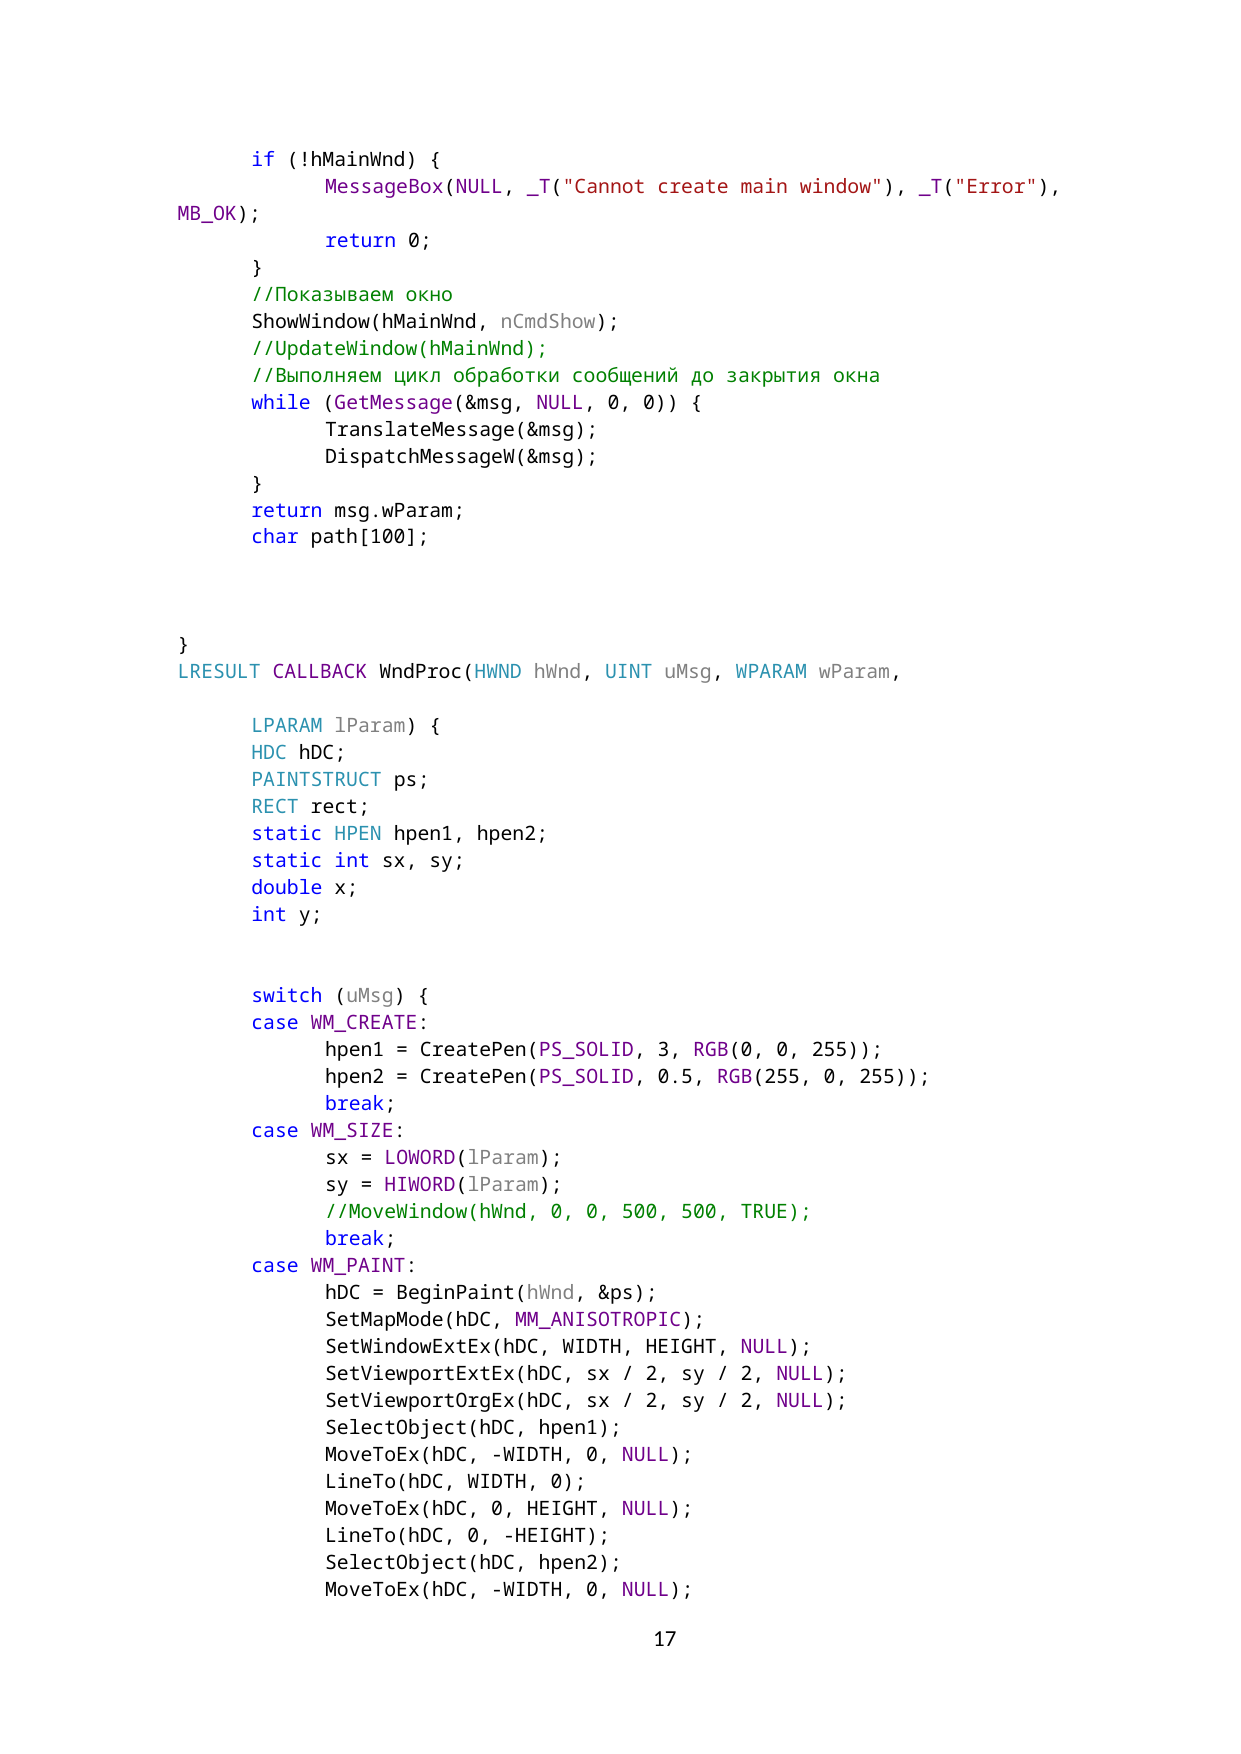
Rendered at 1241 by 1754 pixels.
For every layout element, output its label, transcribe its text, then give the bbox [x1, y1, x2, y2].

text } [177, 253, 1152, 280]
text MoveToEx(hDC, -WIDTH, 0, NULL); [177, 1440, 1152, 1467]
text HDC hDC; [177, 739, 1152, 766]
text switch (uMsg) { [177, 981, 1152, 1008]
text sy = HIWORD(lParam); [177, 1170, 1152, 1197]
text break; [177, 1089, 1152, 1116]
text SetViewportOrgEx(hDC, sx / 2, sy / 2, NULL); [177, 1386, 1152, 1413]
text MessageBox(NULL, _T("Cannot create main window"), _T("Error"), MB_OK); [177, 172, 1152, 226]
text return msg.wParam; [177, 496, 1152, 523]
text ShowWindow(hMainWnd, nCmdShow); [177, 307, 1152, 334]
text PAINTSTRUCT ps; [177, 766, 1152, 793]
text TranslateMessage(&msg); [177, 415, 1152, 442]
text SetViewportExtEx(hDC, sx / 2, sy / 2, NULL); [177, 1359, 1152, 1386]
text DispatchMessageW(&msg); [177, 442, 1152, 469]
text //Показываем окно [177, 280, 1152, 307]
text return 0; [177, 226, 1152, 253]
text hpen1 = CreatePen(PS_SOLID, 3, RGB(0, 0, 255)); [177, 1035, 1152, 1062]
text static int sx, sy; [177, 847, 1152, 873]
text case WM_SIZE: [177, 1116, 1152, 1143]
text LRESULT CALLBACK WndProc(HWND hWnd, UINT uMsg, WPARAM wParam, [177, 658, 1152, 685]
text //MoveWindow(hWnd, 0, 0, 500, 500, TRUE); [177, 1197, 1152, 1224]
text case WM_PAINT: [177, 1251, 1152, 1278]
text int y; [177, 901, 1152, 927]
text LPARAM lParam) { [177, 712, 1152, 739]
text } [177, 631, 1152, 658]
text } [177, 469, 1152, 496]
text sx = LOWORD(lParam); [177, 1143, 1152, 1170]
text SetWindowExtEx(hDC, WIDTH, HEIGHT, NULL); [177, 1332, 1152, 1359]
text if (!hMainWnd) { [177, 145, 1152, 172]
text break; [177, 1224, 1152, 1251]
text RECT rect; [177, 793, 1152, 819]
text //UpdateWindow(hMainWnd); [177, 334, 1152, 361]
text case WM_CREATE: [177, 1008, 1152, 1035]
text hDC = BeginPaint(hWnd, &ps); [177, 1278, 1152, 1305]
text SelectObject(hDC, hpen1); [177, 1413, 1152, 1440]
text MoveToEx(hDC, 0, HEIGHT, NULL); [177, 1494, 1152, 1521]
text //Выполняем цикл обработки сообщений до закрытия окна [177, 361, 1152, 388]
text hpen2 = CreatePen(PS_SOLID, 0.5, RGB(255, 0, 255)); [177, 1062, 1152, 1089]
text SetMapMode(hDC, MM_ANISOTROPIC); [177, 1305, 1152, 1332]
text static HPEN hpen1, hpen2; [177, 819, 1152, 847]
text double x; [177, 873, 1152, 901]
text char path[100]; [177, 523, 1152, 550]
text LineTo(hDC, 0, -HEIGHT); [177, 1521, 1152, 1548]
text LineTo(hDC, WIDTH, 0); [177, 1467, 1152, 1494]
text SelectObject(hDC, hpen2); [177, 1548, 1152, 1575]
text while (GetMessage(&msg, NULL, 0, 0)) { [177, 388, 1152, 415]
text MoveToEx(hDC, -WIDTH, 0, NULL); [177, 1575, 1152, 1602]
